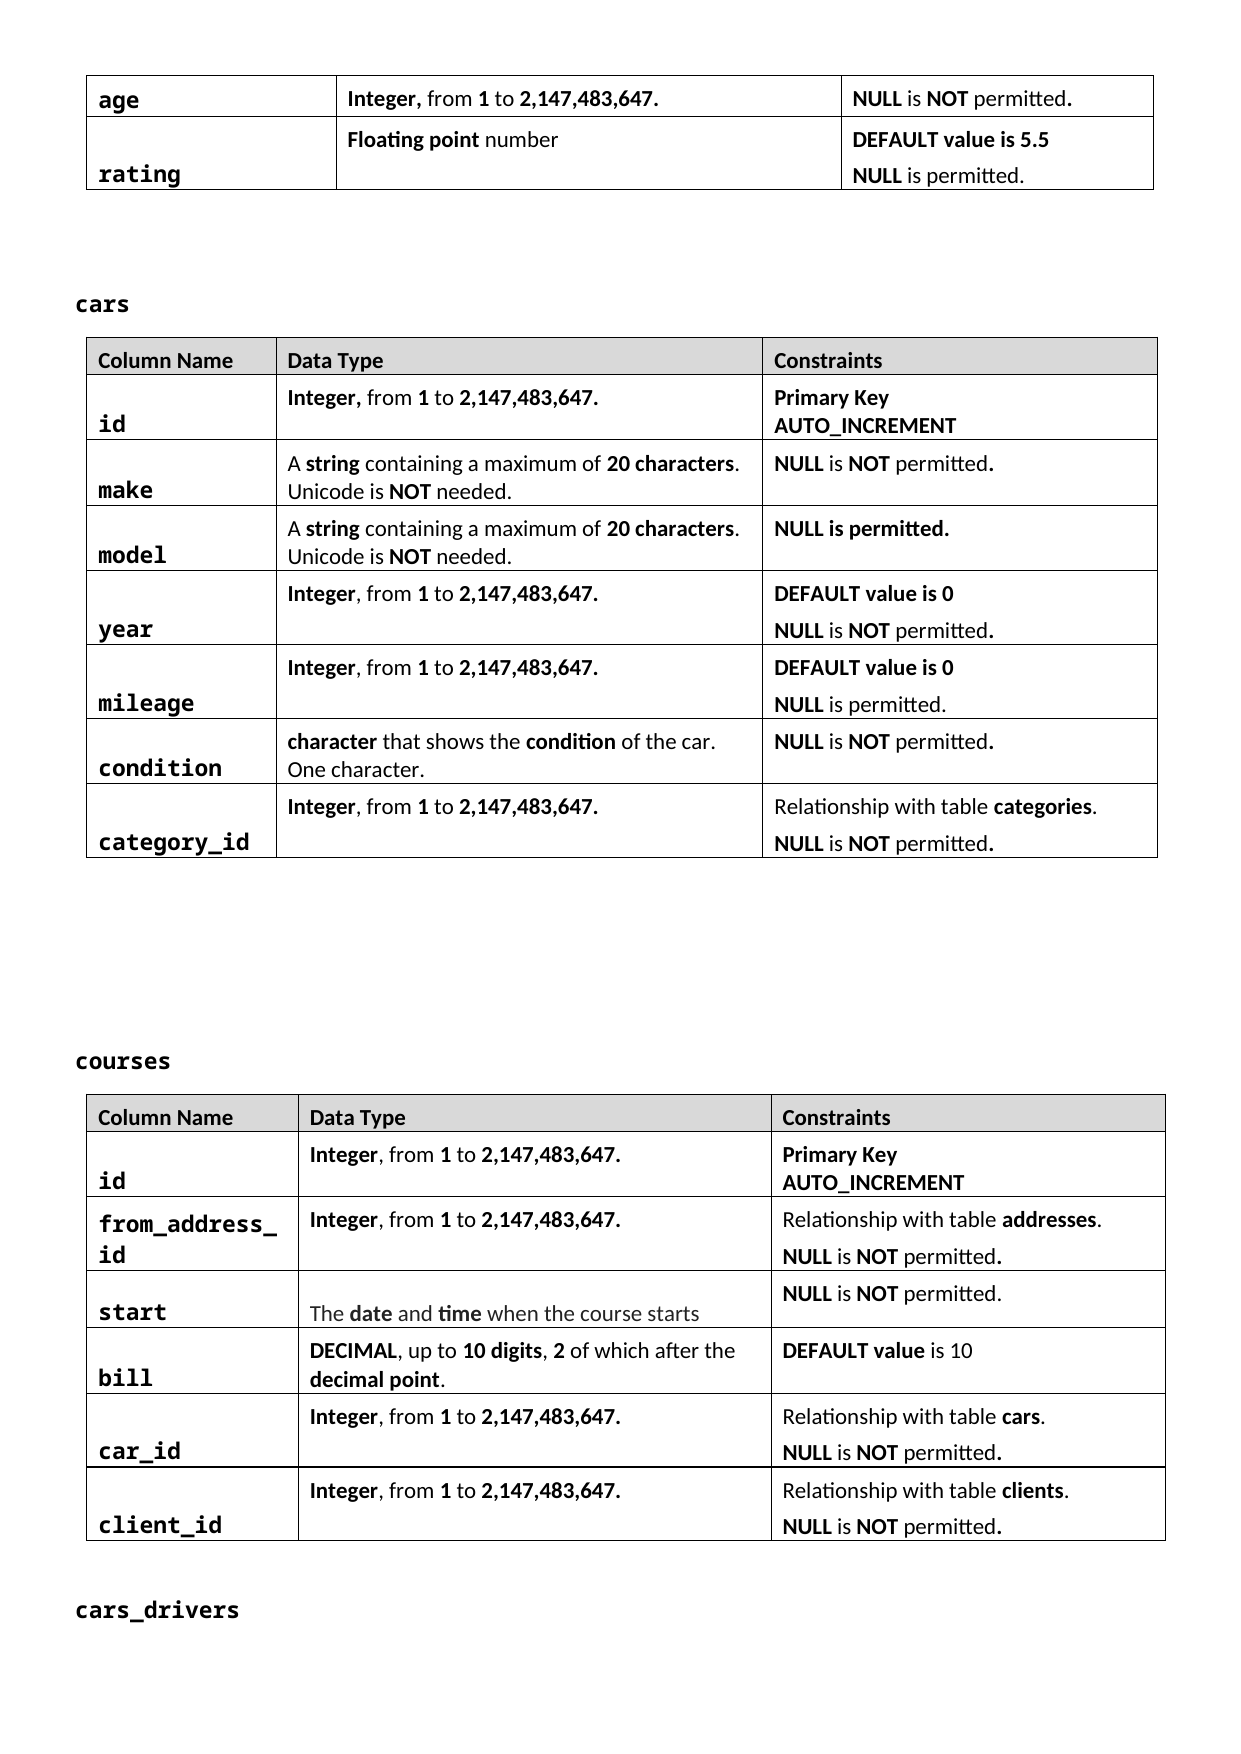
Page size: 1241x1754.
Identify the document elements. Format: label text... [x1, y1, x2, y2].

text cars [75, 288, 1165, 319]
table_cell Relationship with table clients. NULL is NOT permitted. [772, 1468, 1165, 1540]
table_cell id [87, 1132, 298, 1196]
table_cell Integer, from 1 to 2,147,483,647. [277, 784, 762, 857]
table_cell A string containing a maximum of 20 characters. Unicode is NOT needed. [277, 440, 762, 505]
table_cell Integer, from 1 to 2,147,483,647. [299, 1468, 771, 1540]
table_cell client_id [87, 1468, 298, 1540]
table_header Column Name [87, 338, 276, 374]
table_cell Integer, from 1 to 2,147,483,647. [299, 1197, 771, 1270]
table_cell NULL is NOT permitted. [763, 440, 1157, 505]
table_cell Relationship with table addresses. NULL is NOT permitted. [772, 1197, 1165, 1270]
table_header Data Type [299, 1095, 771, 1131]
table_header Constraints [763, 338, 1157, 374]
table_cell category_id [87, 784, 276, 857]
table_header Constraints [772, 1095, 1165, 1131]
table_header Data Type [277, 338, 762, 374]
table_cell Primary Key AUTO_INCREMENT [772, 1132, 1165, 1196]
table_cell NULL is NOT permitted. [772, 1271, 1165, 1327]
table_cell DEFAULT value is 10 [772, 1328, 1165, 1393]
table_cell year [87, 571, 276, 644]
table_cell Integer, from 1 to 2,147,483,647. [299, 1394, 771, 1466]
table_cell Integer, from 1 to 2,147,483,647. [337, 76, 841, 116]
table_cell Primary Key AUTO_INCREMENT [763, 375, 1157, 439]
table_cell The date and time when the course starts [299, 1271, 771, 1327]
table_cell make [87, 440, 276, 505]
table_cell DEFAULT value is 0 NULL is NOT permitted. [763, 571, 1157, 644]
table_cell Integer, from 1 to 2,147,483,647. [277, 571, 762, 644]
table_cell bill [87, 1328, 298, 1393]
table_cell age [87, 76, 336, 116]
table_cell DEFAULT value is 5.5 NULL is permitted. [842, 117, 1153, 189]
table_cell Relationship with table categories. NULL is NOT permitted. [763, 784, 1157, 857]
table_cell from_address_id [87, 1197, 298, 1270]
table_cell Integer, from 1 to 2,147,483,647. [277, 645, 762, 718]
table_cell model [87, 506, 276, 570]
table_cell NULL is NOT permitted. [763, 719, 1157, 783]
table_cell character that shows the condition of the car. One character. [277, 719, 762, 783]
table_cell Relationship with table cars. NULL is NOT permitted. [772, 1394, 1165, 1466]
table_cell mileage [87, 645, 276, 718]
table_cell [842, 76, 1153, 116]
table_cell id [87, 375, 276, 439]
table_cell rating [87, 117, 336, 189]
table_header Column Name [87, 1095, 298, 1131]
table_cell NULL is permitted. [763, 506, 1157, 570]
table_cell start [87, 1271, 298, 1327]
table_cell Integer, from 1 to 2,147,483,647. [299, 1132, 771, 1196]
table_cell A string containing a maximum of 20 characters. Unicode is NOT needed. [277, 506, 762, 570]
text courses [75, 1045, 1165, 1076]
table_cell condition [87, 719, 276, 783]
text cars_drivers [75, 1594, 1165, 1626]
table_cell Integer, from 1 to 2,147,483,647. [277, 375, 762, 439]
table_cell DECIMAL, up to 10 digits, 2 of which after the decimal point. [299, 1328, 771, 1393]
table_cell car_id [87, 1394, 298, 1466]
table_cell DEFAULT value is 0 NULL is permitted. [763, 645, 1157, 718]
table_cell Floating point number [337, 117, 841, 189]
